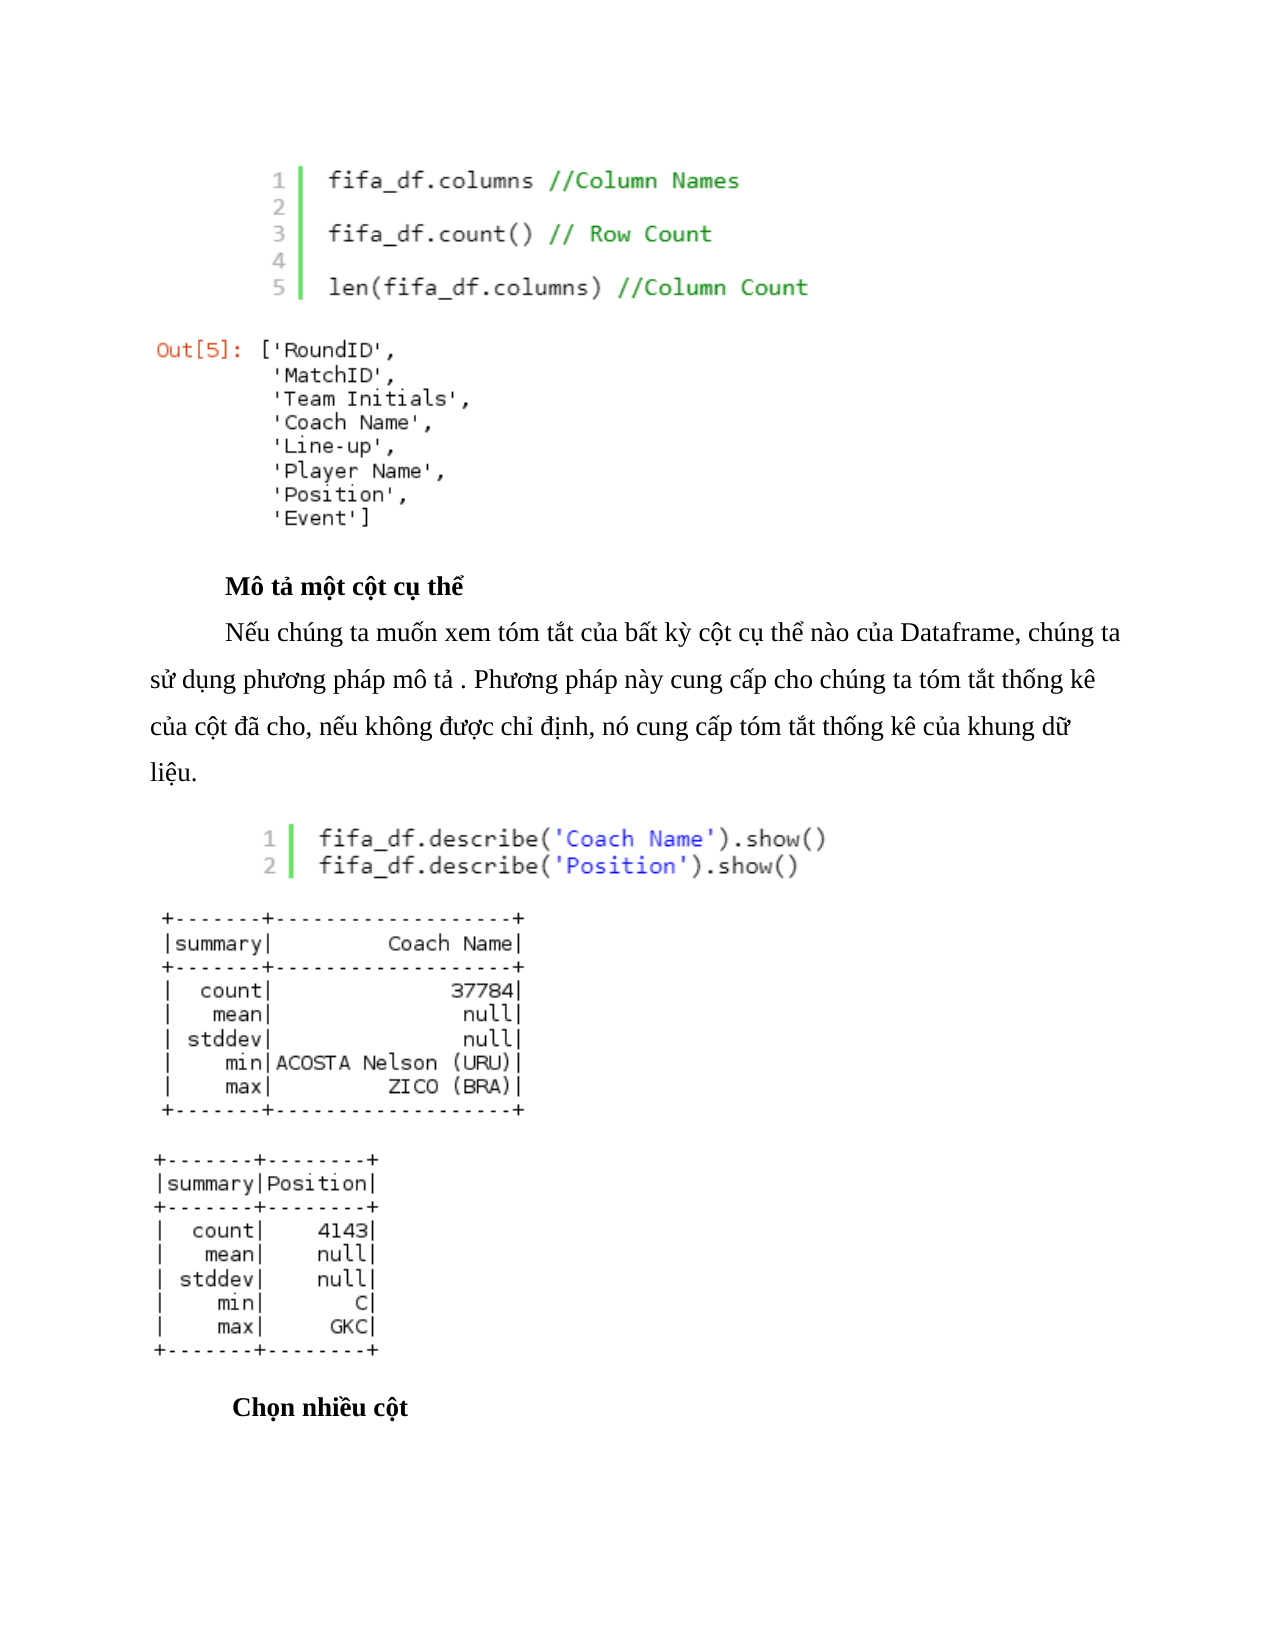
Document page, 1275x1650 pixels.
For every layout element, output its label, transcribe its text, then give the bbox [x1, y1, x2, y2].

picture [150, 910, 532, 1125]
picture [225, 803, 924, 896]
picture [225, 150, 924, 322]
text Nếu chúng ta muốn xem tóm tắt của bất kỳ cột cụ thể nào của Dataframe, chúng ta sử dụng phương pháp mô tả . Phương pháp này cung cấp cho chúng ta tóm tắt thống kê của cột đã cho, nếu không được chỉ định, nó cung cấp tóm tắt thống kê của khung dữ liệu. [150, 616, 1125, 787]
picture [150, 1153, 383, 1362]
text Chọn nhiều cột [150, 1391, 1125, 1422]
picture [150, 337, 488, 541]
text Mô tả một cột cụ thể [150, 570, 1125, 601]
